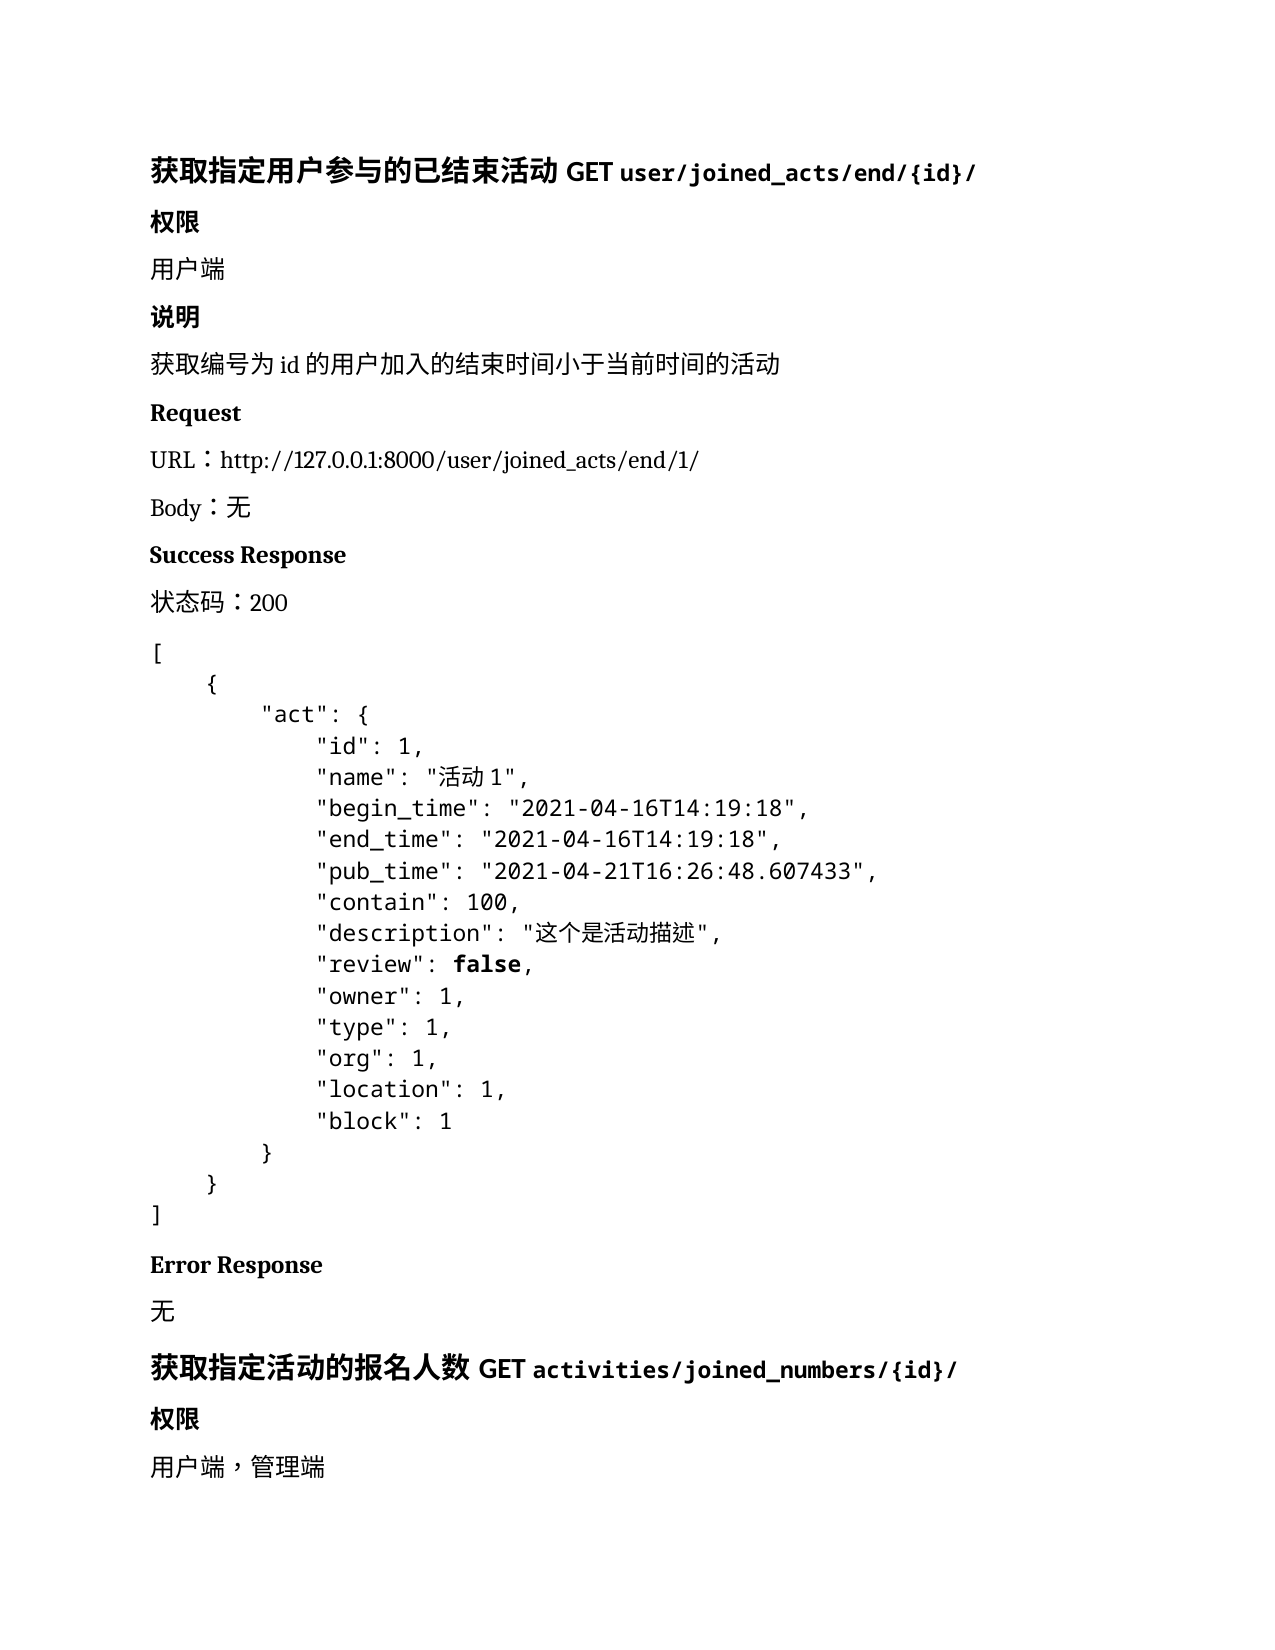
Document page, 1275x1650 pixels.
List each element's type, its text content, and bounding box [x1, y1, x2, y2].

text [ { "act": { "id": 1, "name": "活动1", "begin_time": "2021-04-16T14:19:18", "end_time": "2021-04-16T14:19:18", "pub_time": "2021-04-21T16:26:48.607433", "contain": 100, "description": "这个是活动描述", "review": false, "owner": 1, "type": 1, "org": 1, "location": 1, "block": 1 } } ] [150, 636, 1125, 1230]
text 权限 [150, 208, 1125, 237]
text 状态码：200 [150, 588, 1125, 617]
text 获取编号为id的用户加入的结束时间小于当前时间的活动 [150, 351, 1125, 380]
text 用户端，管理端 [150, 1453, 1125, 1482]
text Body：无 [150, 493, 1125, 522]
text Success Response [150, 541, 1125, 570]
text 无 [150, 1298, 1125, 1327]
text Request [150, 398, 1125, 427]
subtitle 获取指定用户参与的已结束活动 GET user/joined_acts/end/{id}/ [150, 150, 1125, 190]
text 权限 [150, 1406, 1125, 1435]
text URL：http://127.0.0.1:8000/user/joined_acts/end/1/ [150, 446, 1125, 475]
text 说明 [150, 303, 1125, 332]
text Error Response [150, 1251, 1125, 1279]
text 用户端 [150, 256, 1125, 285]
subtitle 获取指定活动的报名人数 GET activities/joined_numbers/{id}/ [150, 1348, 1125, 1387]
